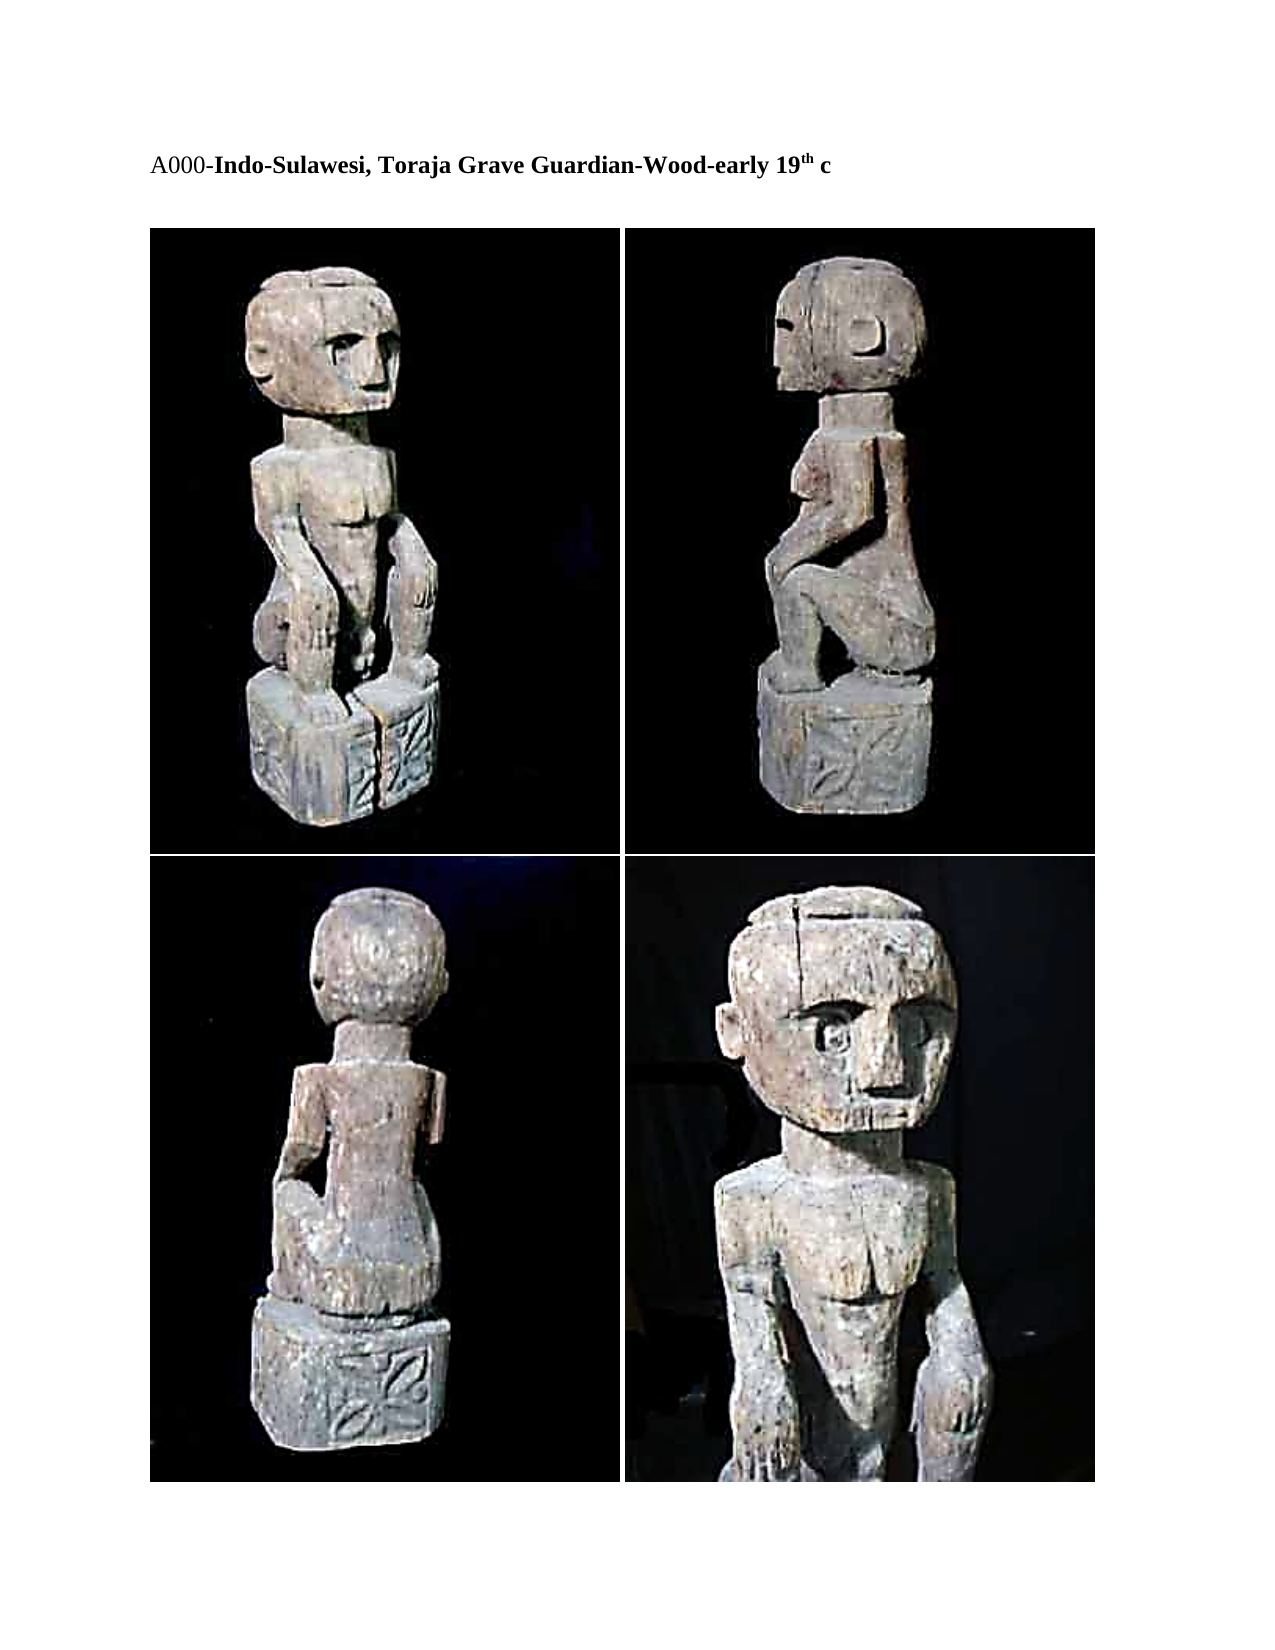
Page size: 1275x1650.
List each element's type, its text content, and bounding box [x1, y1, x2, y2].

text A000-Indo-Sulawesi, Toraja Grave Guardian-Wood-early 19th c [150, 150, 1125, 179]
picture [150, 228, 620, 854]
picture [625, 856, 1095, 1482]
picture [150, 856, 620, 1482]
picture [625, 228, 1095, 854]
